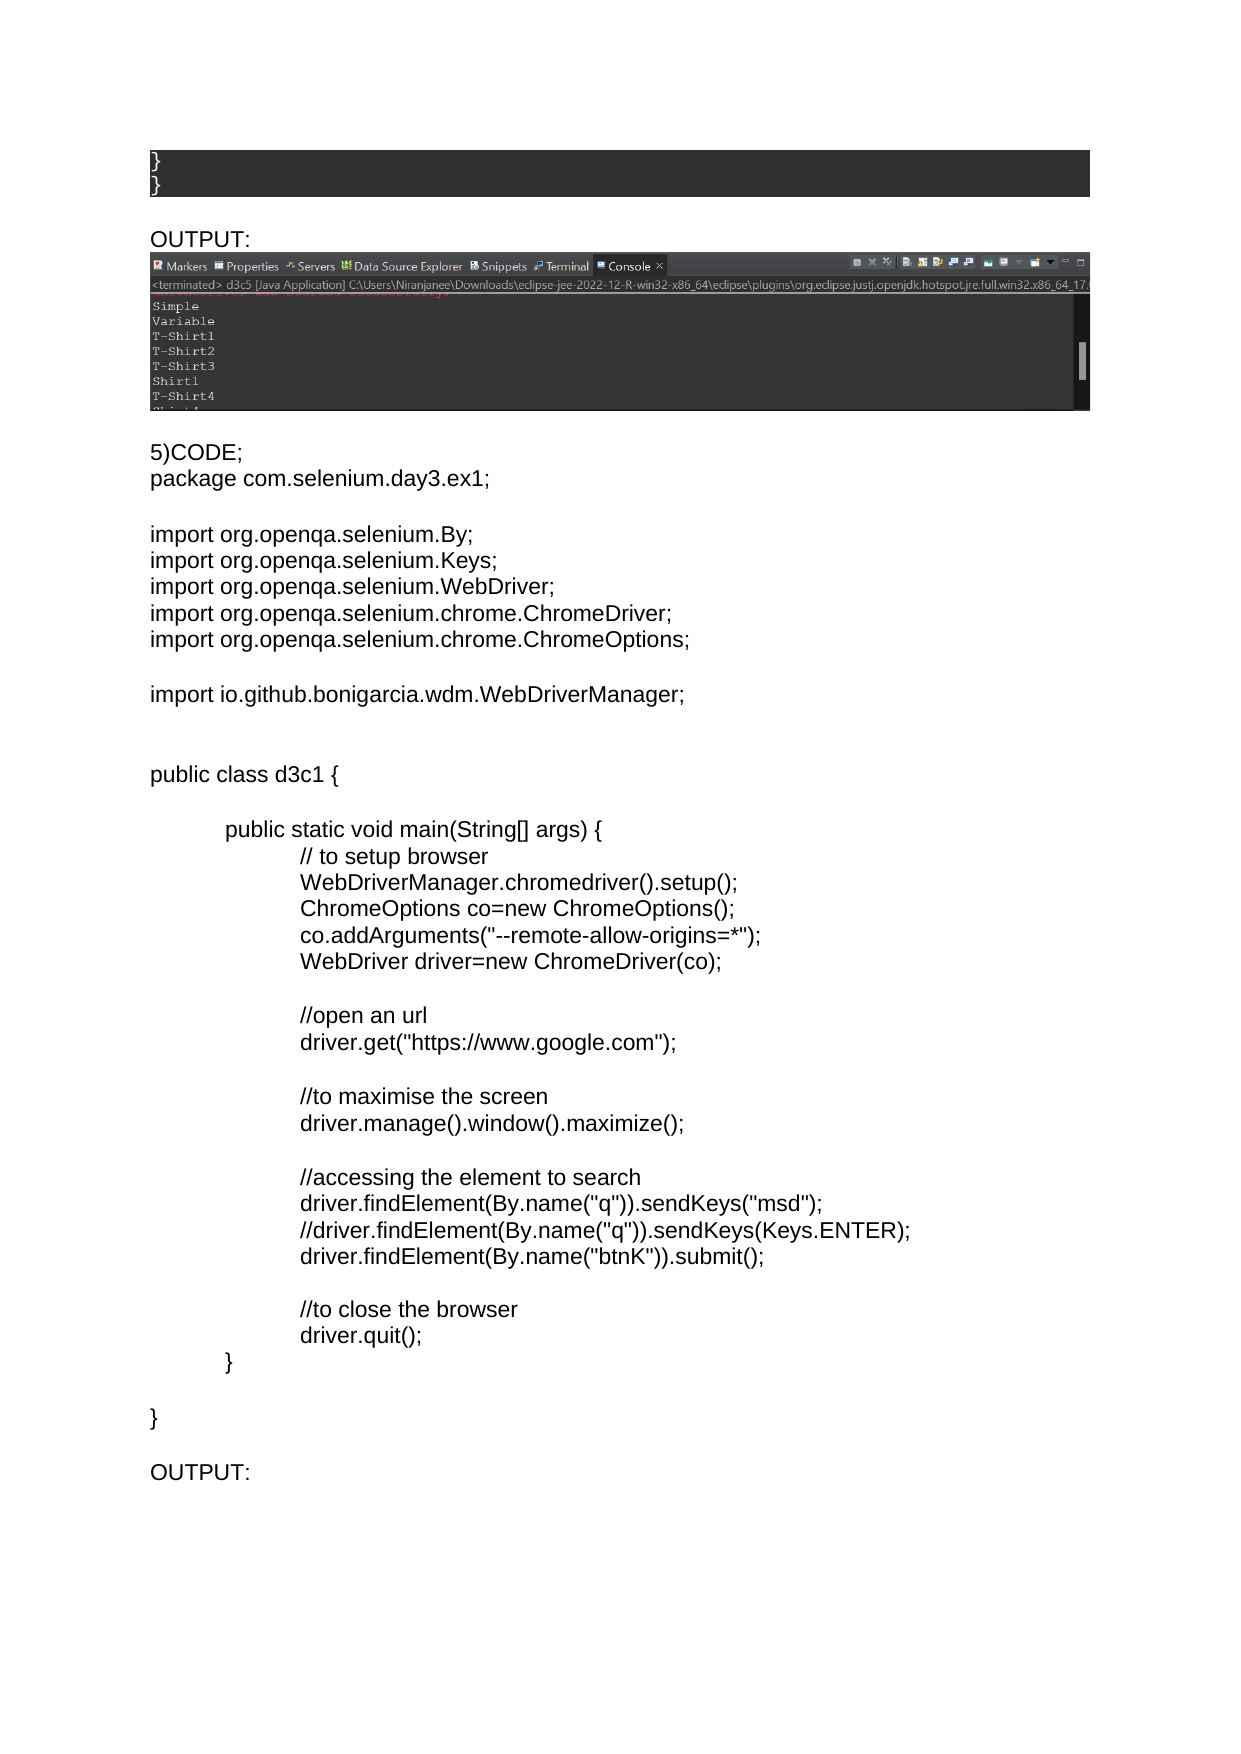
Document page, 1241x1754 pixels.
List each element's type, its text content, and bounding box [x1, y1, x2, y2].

text import io.github.bonigarcia.wdm.WebDriverManager; [150, 681, 1090, 707]
text } [150, 1348, 1090, 1375]
text driver.get("https://www.google.com"); [150, 1029, 1090, 1055]
text WebDriver driver=new ChromeDriver(co); [150, 948, 1090, 974]
text import org.openqa.selenium.chrome.ChromeDriver; [150, 599, 1090, 626]
text driver.findElement(By.name("q")).sendKeys("msd"); [150, 1190, 1090, 1217]
text // to setup browser [150, 843, 1090, 869]
text } [150, 174, 1090, 197]
text OUTPUT: [150, 226, 1090, 252]
text OUTPUT: [150, 1458, 1090, 1485]
text WebDriverManager.chromedriver().setup(); [150, 869, 1090, 895]
text //driver.findElement(By.name("q")).sendKeys(Keys.ENTER); [150, 1217, 1090, 1243]
text } [150, 150, 1090, 174]
text //accessing the element to search [150, 1164, 1090, 1190]
text import org.openqa.selenium.WebDriver; [150, 573, 1090, 599]
text //open an url [150, 1002, 1090, 1029]
text driver.manage().window().maximize(); [150, 1109, 1090, 1136]
text co.addArguments("--remote-allow-origins=*"); [150, 922, 1090, 948]
text public class d3c1 { [150, 761, 1090, 787]
text ChromeOptions co=new ChromeOptions(); [150, 895, 1090, 922]
text driver.quit(); [150, 1322, 1090, 1348]
text import org.openqa.selenium.Keys; [150, 547, 1090, 573]
text public static void main(String[] args) { [150, 816, 1090, 843]
text import org.openqa.selenium.By; [150, 521, 1090, 547]
picture [150, 252, 1091, 411]
text driver.findElement(By.name("btnK")).submit(); [150, 1243, 1090, 1269]
text //to close the browser [150, 1296, 1090, 1322]
text } [150, 1403, 1090, 1430]
text package com.selenium.day3.ex1; [150, 465, 1090, 492]
text import org.openqa.selenium.chrome.ChromeOptions; [150, 626, 1090, 652]
text //to maximise the screen [150, 1083, 1090, 1109]
text 5)CODE; [150, 439, 1090, 465]
